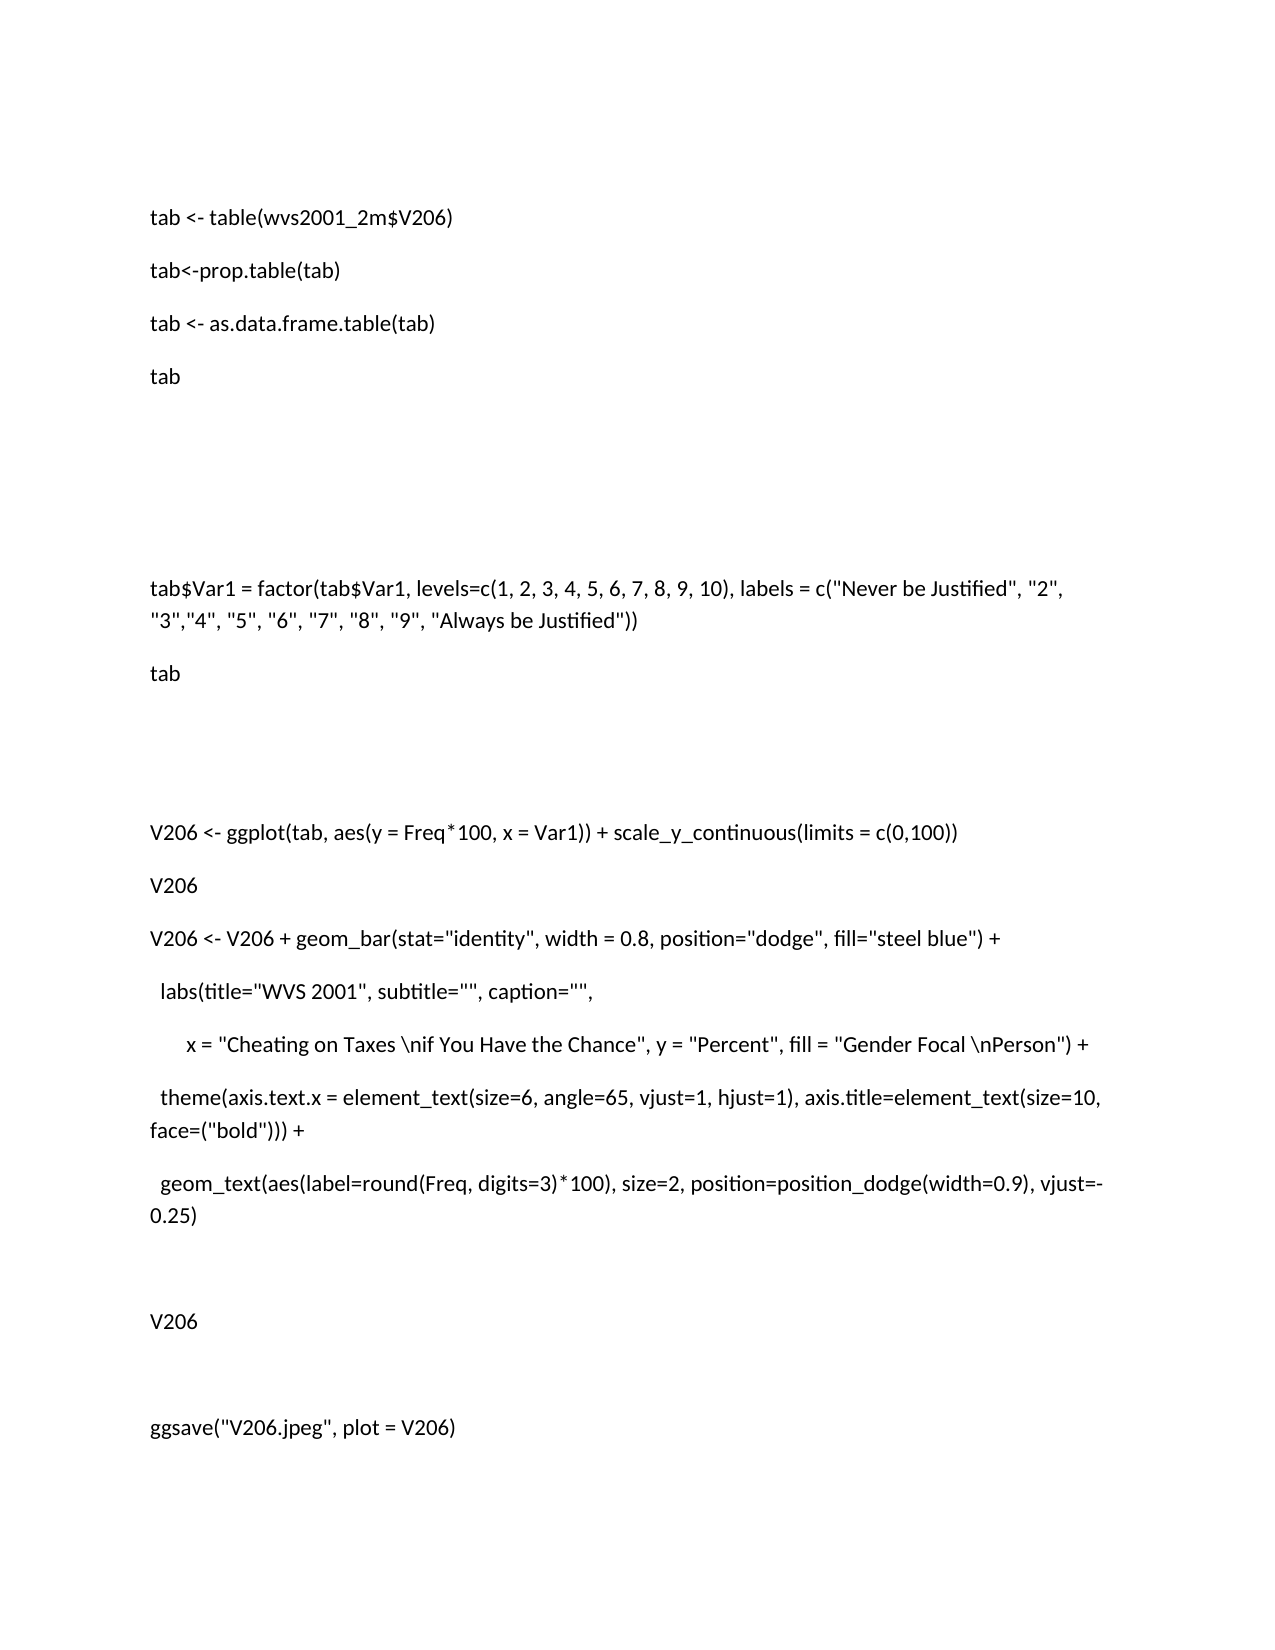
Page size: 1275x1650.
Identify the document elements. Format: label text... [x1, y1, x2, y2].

text tab <- table(wvs2001_2m$V206) [150, 203, 1125, 231]
text tab<-prop.table(tab) [150, 256, 1125, 284]
text tab [150, 362, 1125, 390]
text V206 [150, 871, 1125, 899]
text ggsave("V206.jpeg", plot = V206) [150, 1413, 1125, 1441]
text labs(title="WVS 2001", subtitle="", caption="", [150, 977, 1125, 1006]
text V206 [150, 1307, 1125, 1335]
text x = "Cheating on Taxes \nif You Have the Chance", y = "Percent", fill = "Gender Focal \nPerson") + [150, 1031, 1125, 1058]
text tab <- as.data.frame.table(tab) [150, 309, 1125, 337]
text V206 <- ggplot(tab, aes(y = Freq*100, x = Var1)) + scale_y_continuous(limits = c(0,100)) [150, 818, 1125, 846]
text geom_text(aes(label=round(Freq, digits=3)*100), size=2, position=position_dodge(width=0.9), vjust=-0.25) [150, 1169, 1125, 1229]
text theme(axis.text.x = element_text(size=6, angle=65, vjust=1, hjust=1), axis.title=element_text(size=10, face=("bold"))) + [150, 1083, 1125, 1144]
text tab [150, 659, 1125, 687]
text V206 <- V206 + geom_bar(stat="identity", width = 0.8, position="dodge", fill="steel blue") + [150, 924, 1125, 952]
text tab$Var1 = factor(tab$Var1, levels=c(1, 2, 3, 4, 5, 6, 7, 8, 9, 10), labels = c("Never be Justified", "2", "3","4", "5", "6", "7", "8", "9", "Always be Justified")) [150, 574, 1125, 634]
